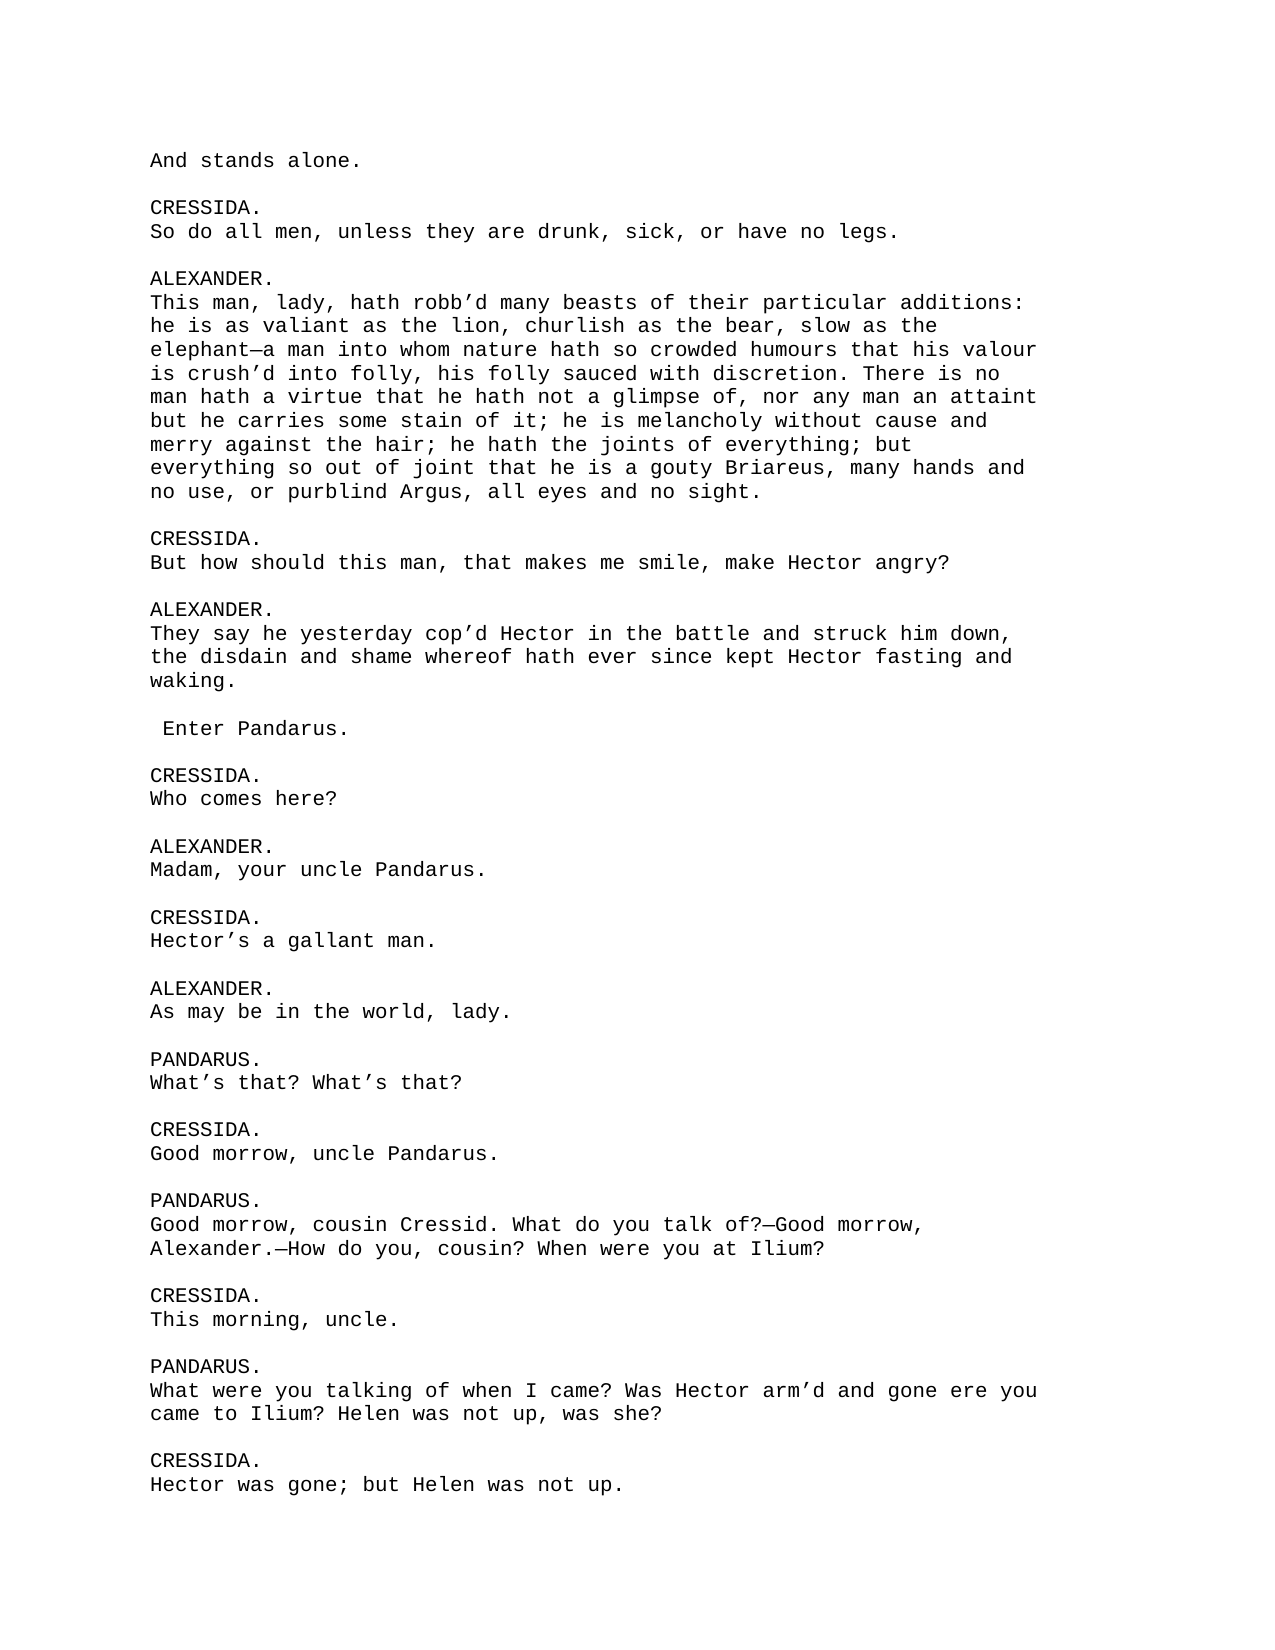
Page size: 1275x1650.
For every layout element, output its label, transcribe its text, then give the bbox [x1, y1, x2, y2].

text Madam, your uncle Pandarus. [150, 859, 1125, 883]
text And stands alone. [150, 150, 1125, 174]
text ALEXANDER. [150, 836, 1125, 859]
text ALEXANDER. [150, 268, 1125, 292]
text This morning, uncle. [150, 1309, 1125, 1332]
text PANDARUS. [150, 1356, 1125, 1379]
text But how should this man, that makes me smile, make Hector angry? [150, 552, 1125, 576]
text Good morrow, cousin Cressid. What do you talk of?—Good morrow, [150, 1214, 1125, 1238]
text Hector was gone; but Helen was not up. [150, 1474, 1125, 1498]
text waking. [150, 670, 1125, 694]
text ALEXANDER. [150, 978, 1125, 1001]
text is crush’d into folly, his folly sauced with discretion. There is no [150, 363, 1125, 386]
text everything so out of joint that he is a gouty Briareus, many hands and [150, 457, 1125, 481]
text What were you talking of when I came? Was Hector arm’d and gone ere you [150, 1379, 1125, 1403]
text the disdain and shame whereof hath ever since kept Hector fasting and [150, 647, 1125, 670]
text CRESSIDA. [150, 907, 1125, 930]
text Alexander.—How do you, cousin? When were you at Ilium? [150, 1238, 1125, 1261]
text CRESSIDA. [150, 1285, 1125, 1309]
text no use, or purblind Argus, all eyes and no sight. [150, 481, 1125, 505]
text PANDARUS. [150, 1190, 1125, 1214]
text but he carries some stain of it; he is melancholy without cause and [150, 410, 1125, 434]
text man hath a virtue that he hath not a glimpse of, nor any man an attaint [150, 386, 1125, 410]
text PANDARUS. [150, 1048, 1125, 1072]
text Good morrow, uncle Pandarus. [150, 1143, 1125, 1167]
text elephant—a man into whom nature hath so crowded humours that his valour [150, 339, 1125, 363]
text What’s that? What’s that? [150, 1072, 1125, 1096]
text came to Ilium? Helen was not up, was she? [150, 1403, 1125, 1427]
text ALEXANDER. [150, 599, 1125, 623]
text CRESSIDA. [150, 1451, 1125, 1474]
text As may be in the world, lady. [150, 1001, 1125, 1025]
text This man, lady, hath robb’d many beasts of their particular additions: [150, 292, 1125, 316]
text Who comes here? [150, 788, 1125, 812]
text They say he yesterday cop’d Hector in the battle and struck him down, [150, 623, 1125, 647]
text he is as valiant as the lion, churlish as the bear, slow as the [150, 316, 1125, 339]
text merry against the hair; he hath the joints of everything; but [150, 434, 1125, 457]
text So do all men, unless they are drunk, sick, or have no legs. [150, 221, 1125, 244]
text CRESSIDA. [150, 197, 1125, 221]
text Enter Pandarus. [150, 717, 1125, 741]
text CRESSIDA. [150, 528, 1125, 552]
text Hector’s a gallant man. [150, 930, 1125, 954]
text CRESSIDA. [150, 1119, 1125, 1143]
text CRESSIDA. [150, 765, 1125, 788]
